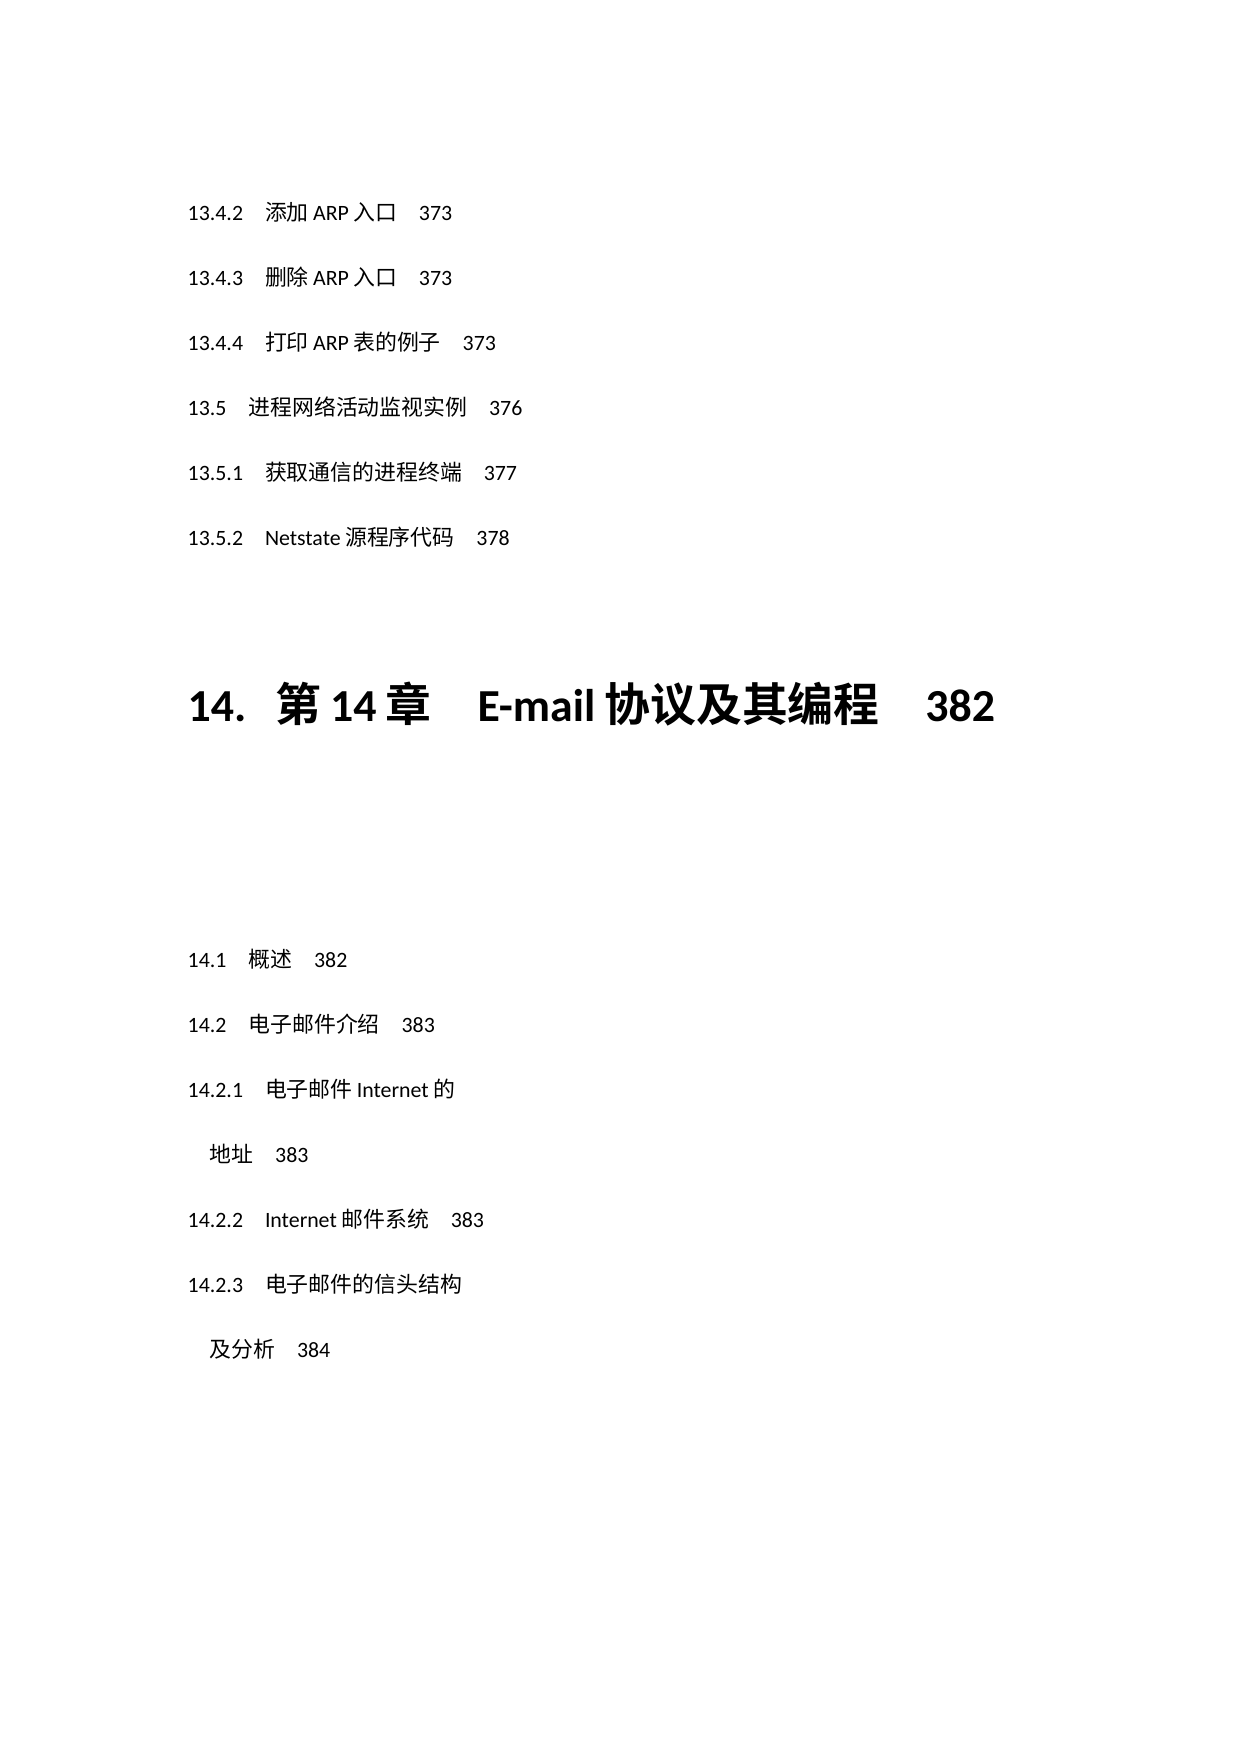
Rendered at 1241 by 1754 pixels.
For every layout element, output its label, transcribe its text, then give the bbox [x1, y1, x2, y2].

subtitle 第14章 E-mail协议及其编程 382 [187, 652, 1053, 750]
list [187, 162, 1053, 617]
text 14.1 概述 382 14.2 电子邮件介绍 383 14.2.1 电子邮件Internet的 地址 383 14.2.2 Internet邮件系统 383 14.2.3 电子邮件的信头结构 及分析 384 [187, 877, 1053, 1429]
